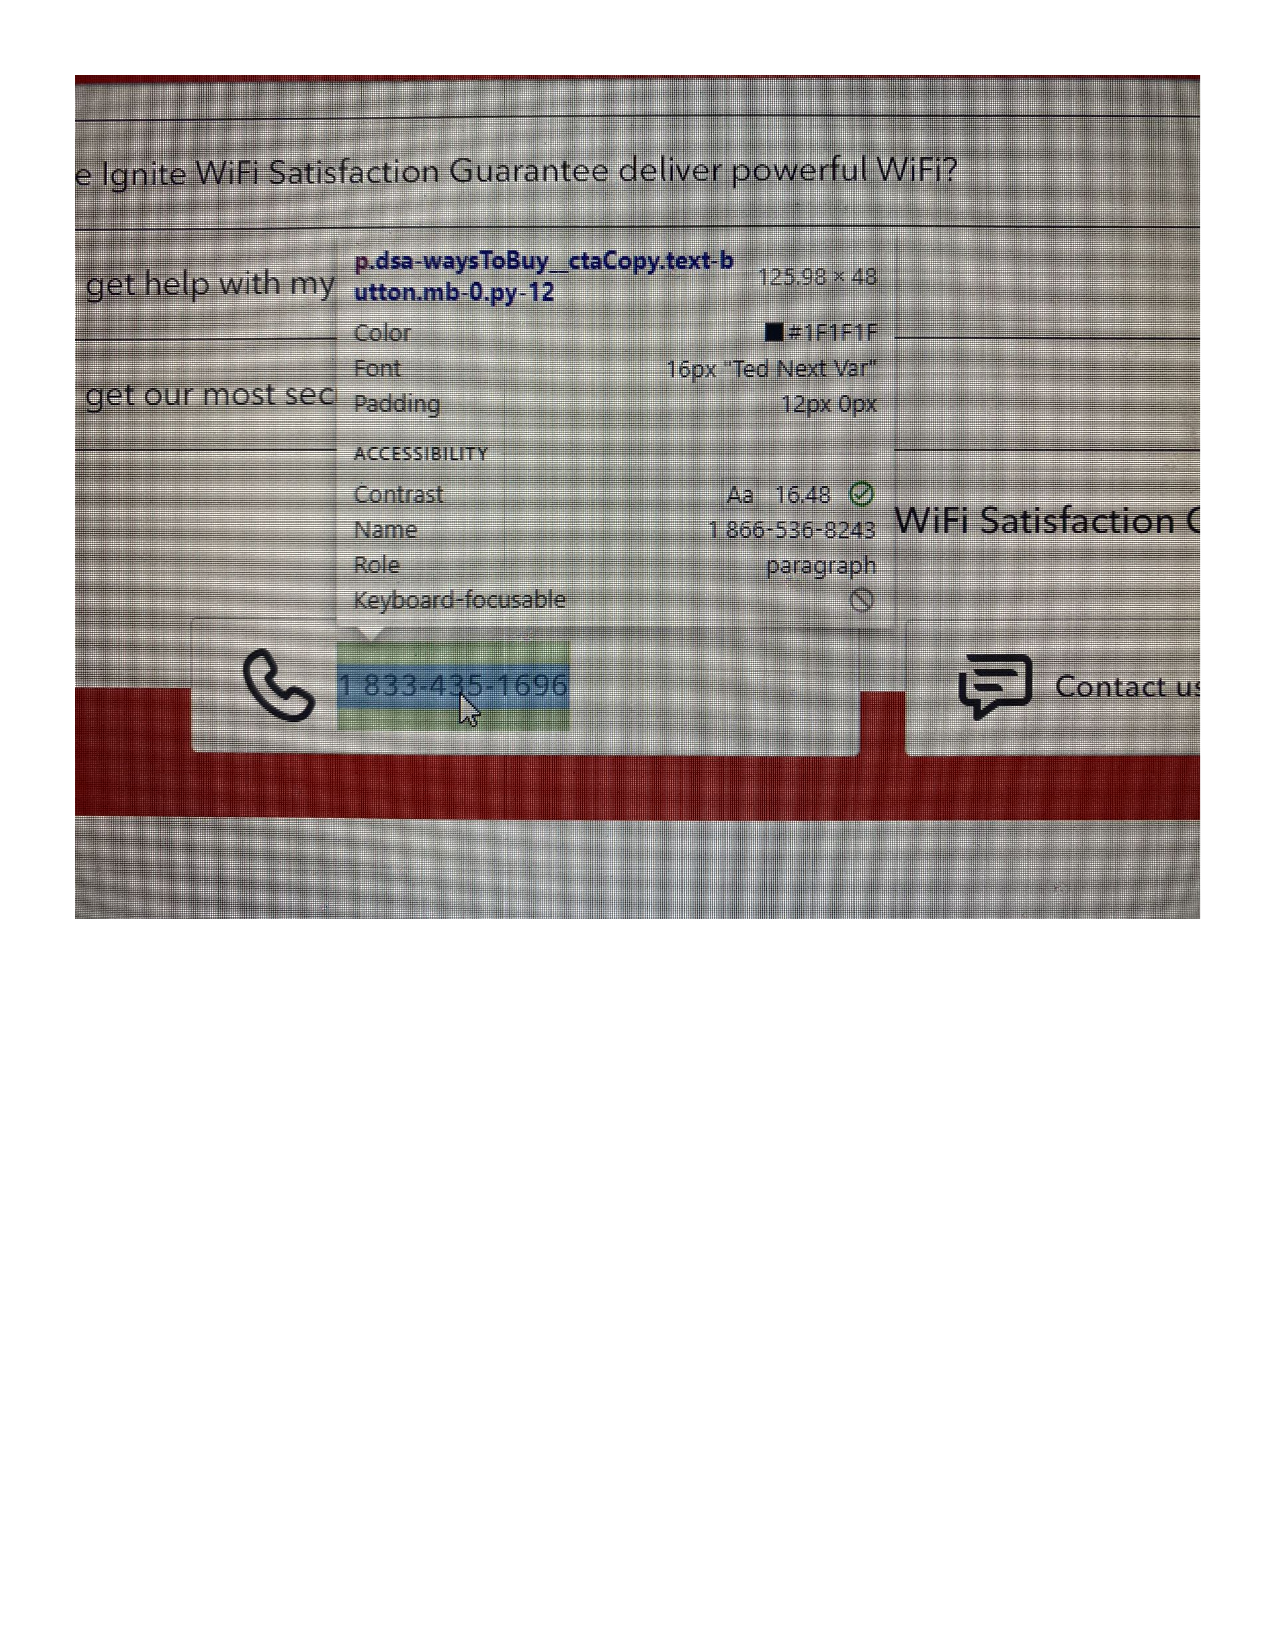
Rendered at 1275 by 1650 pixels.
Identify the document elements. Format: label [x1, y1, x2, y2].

picture [75, 75, 1200, 919]
